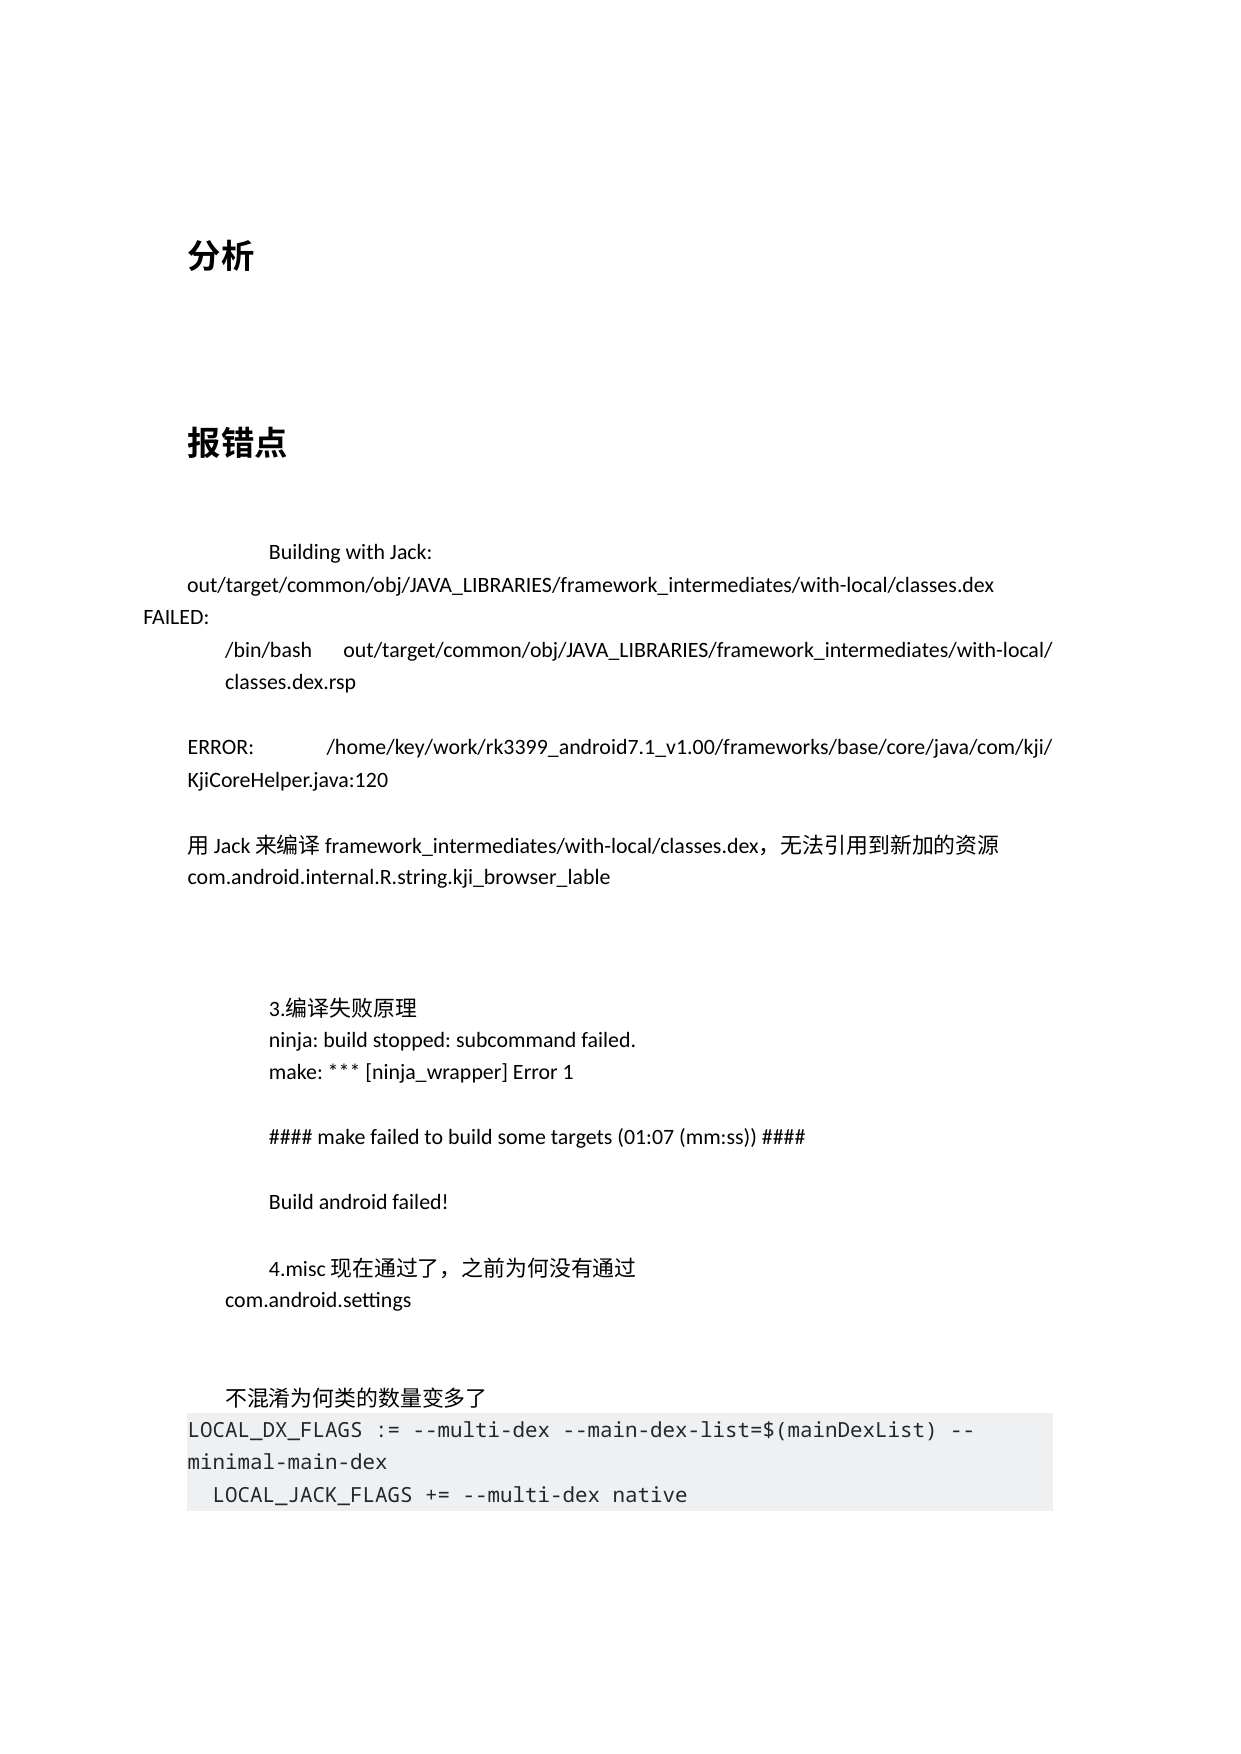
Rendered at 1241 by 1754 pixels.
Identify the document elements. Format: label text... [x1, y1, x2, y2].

list Build android failed! [225, 1186, 1053, 1218]
list /bin/bash out/target/common/obj/JAVA_LIBRARIES/framework_intermediates/with-local/classes.dex.rsp [225, 633, 1053, 698]
text com.android.internal.R.string.kji_browser_lable [187, 861, 1053, 893]
text ERROR: /home/key/work/rk3399_android7.1_v1.00/frameworks/base/core/java/com/kji/KjiCoreHelper.java:120 [187, 731, 1053, 796]
list ninja: build stopped: subcommand failed. [225, 1023, 1053, 1056]
subtitle 分析 [187, 222, 1053, 287]
list Building with Jack: [225, 536, 1053, 568]
list 不混淆为何类的数量变多了 [225, 1381, 1053, 1413]
text 用Jack来编译framework_intermediates/with-local/classes.dex，无法引用到新加的资源 [187, 828, 1053, 861]
subtitle 报错点 [187, 408, 1053, 473]
text LOCAL_DX_FLAGS := --multi-dex --main-dex-list=$(mainDexList) --minimal-main-dex [187, 1413, 1053, 1478]
list make: *** [ninja_wrapper] Error 1 [225, 1056, 1053, 1088]
list 4.misc现在通过了，之前为何没有通过 [225, 1251, 1053, 1283]
list 3.编译失败原理 [225, 991, 1053, 1023]
list out/target/common/obj/JAVA_LIBRARIES/framework_intermediates/with-local/classes.dex FAILED: [143, 568, 1053, 633]
text LOCAL_JACK_FLAGS += --multi-dex native [187, 1478, 1053, 1511]
list #### make failed to build some targets (01:07 (mm:ss)) #### [225, 1121, 1053, 1153]
list com.android.settings [225, 1283, 1053, 1316]
